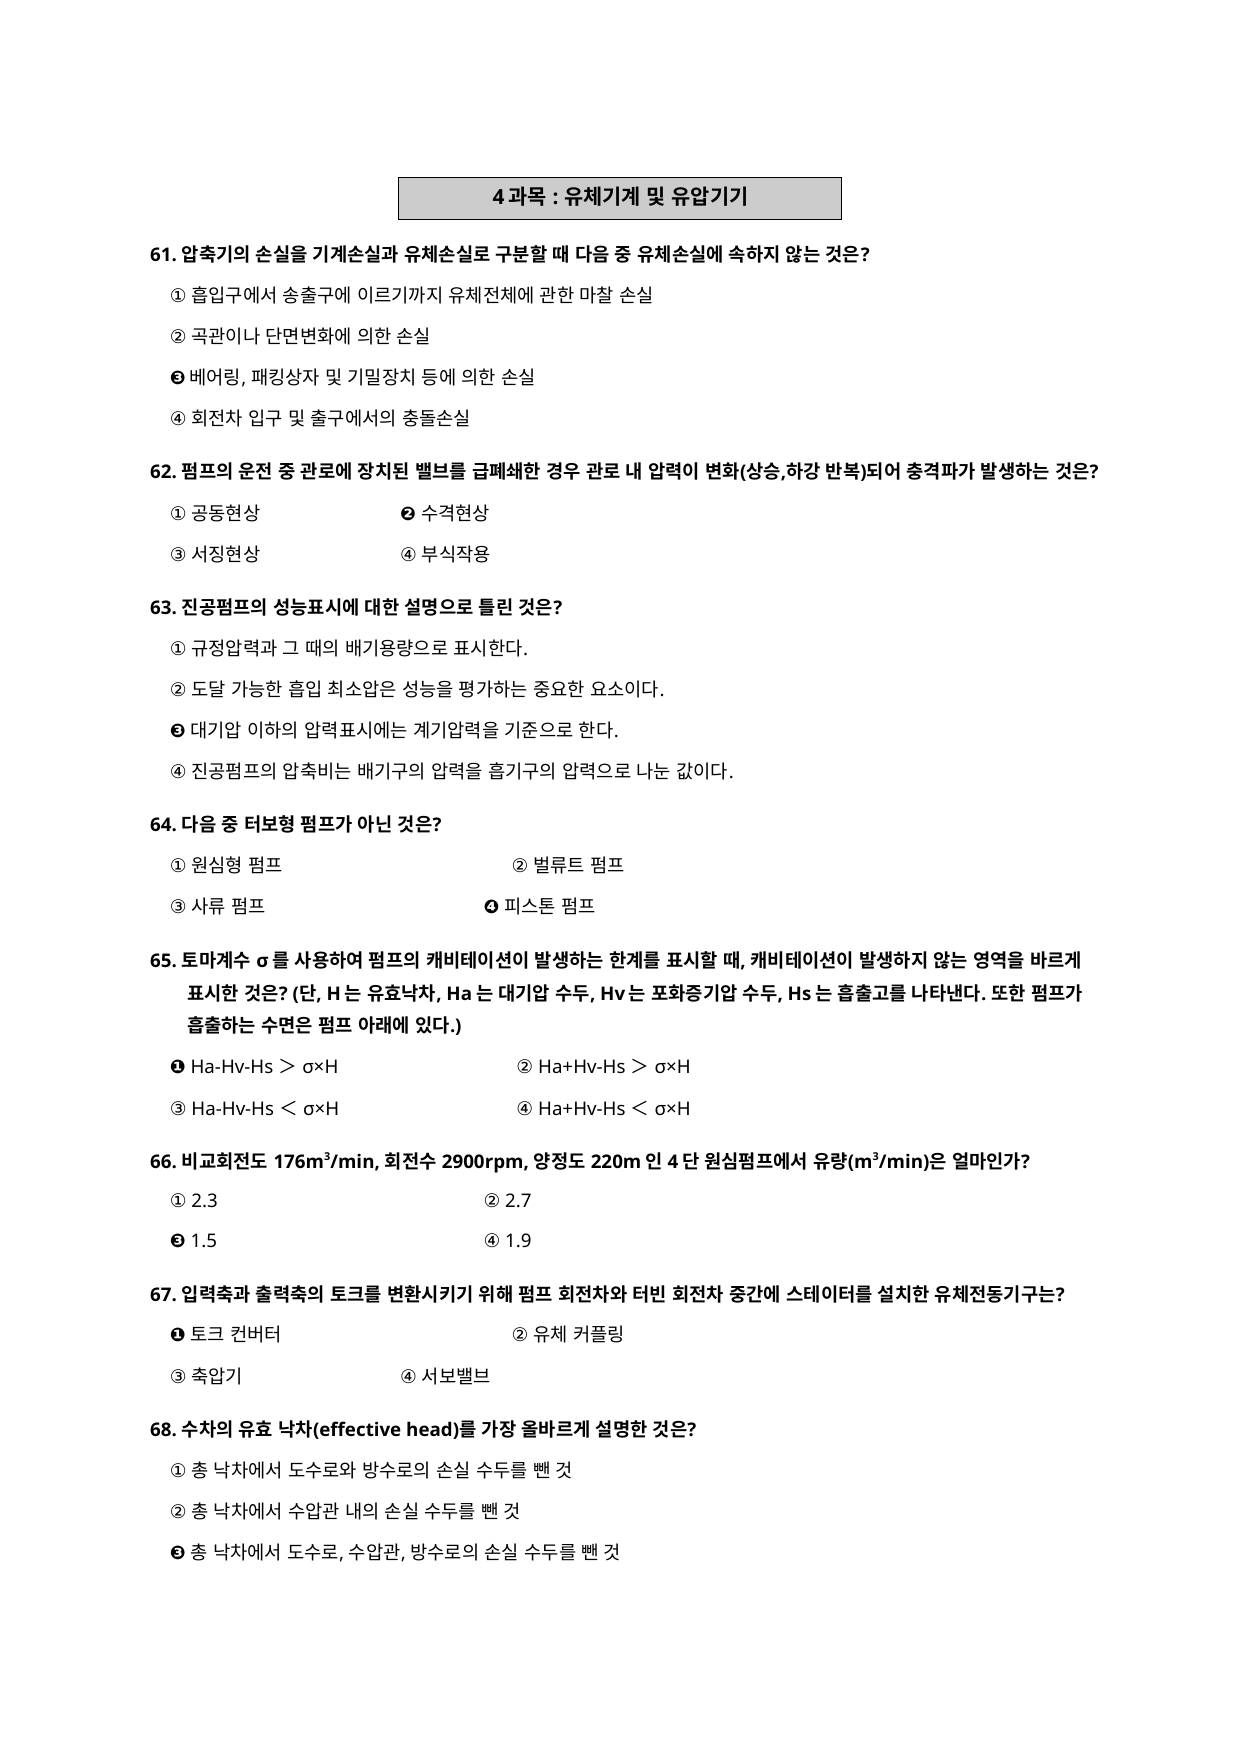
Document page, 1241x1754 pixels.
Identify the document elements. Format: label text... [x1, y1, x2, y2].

text 61. 압축기의 손실을 기계손실과 유체손실로 구분할 때 다음 중 유체손실에 속하지 않는 것은? [150, 240, 1090, 267]
text ❶ Ha-Hv-Hs ＞ σ×H ② Ha+Hv-Hs ＞ σ×H [150, 1052, 1090, 1079]
text ❸ 총 낙차에서 도수로, 수압관, 방수로의 손실 수두를 뺀 것 [150, 1538, 1090, 1565]
table_header 4과목 : 유체기계 및 유압기기 [399, 178, 841, 219]
text ② 총 낙차에서 수압관 내의 손실 수두를 뺀 것 [150, 1497, 1090, 1524]
text ③ Ha-Hv-Hs ＜ σ×H ④ Ha+Hv-Hs ＜ σ×H [150, 1093, 1090, 1120]
text 66. 비교회전도 176m3/min, 회전수 2900rpm, 양정도 220m인 4단 원심펌프에서 유량(m3/min)은 얼마인가? [150, 1147, 1090, 1174]
text ① 흡입구에서 송출구에 이르기까지 유체전체에 관한 마찰 손실 [150, 281, 1090, 308]
text 65. 토마계수 σ를 사용하여 펌프의 캐비테이션이 발생하는 한계를 표시할 때, 캐비테이션이 발생하지 않는 영역을 바르게 표시한 것은? (단, H는 유효낙차, Ha는 대기압 수두, Hv는 포화증기압 수두, Hs는 흡출고를 나타낸다. 또한 펌프가 흡출하는 수면은 펌프 아래에 있다.) [150, 946, 1090, 1038]
text ❸ 대기압 이하의 압력표시에는 계기압력을 기준으로 한다. [150, 716, 1090, 743]
text ② 도달 가능한 흡입 최소압은 성능을 평가하는 중요한 요소이다. [150, 675, 1090, 702]
text ① 규정압력과 그 때의 배기용량으로 표시한다. [150, 634, 1090, 661]
text ④ 회전차 입구 및 출구에서의 충돌손실 [150, 404, 1090, 431]
text ③ 서징현상 ④ 부식작용 [150, 539, 1090, 566]
text 62. 펌프의 운전 중 관로에 장치된 밸브를 급폐쇄한 경우 관로 내 압력이 변화(상승,하강 반복)되어 충격파가 발생하는 것은? [150, 457, 1090, 484]
text ② 곡관이나 단면변화에 의한 손실 [150, 322, 1090, 349]
text 68. 수차의 유효 낙차(effective head)를 가장 올바르게 설명한 것은? [150, 1415, 1090, 1442]
text ❸ 1.5 ④ 1.9 [150, 1227, 1090, 1253]
text ③ 축압기 ④ 서보밸브 [150, 1361, 1090, 1388]
text ❶ 토크 컨버터 ② 유체 커플링 [150, 1320, 1090, 1347]
text ① 원심형 펌프 ② 벌류트 펌프 [150, 851, 1090, 878]
text ④ 진공펌프의 압축비는 배기구의 압력을 흡기구의 압력으로 나눈 값이다. [150, 757, 1090, 784]
text 67. 입력축과 출력축의 토크를 변환시키기 위해 펌프 회전차와 터빈 회전차 중간에 스테이터를 설치한 유체전동기구는? [150, 1279, 1090, 1306]
text ① 공동현상 ❷ 수격현상 [150, 498, 1090, 525]
text ❸베어링, 패킹상자 및 기밀장치 등에 의한 손실 [150, 363, 1090, 390]
text 64. 다음 중 터보형 펌프가 아닌 것은? [150, 810, 1090, 837]
text ③ 사류 펌프 ❹ 피스톤 펌프 [150, 892, 1090, 919]
text 63. 진공펌프의 성능표시에 대한 설명으로 틀린 것은? [150, 593, 1090, 620]
text ① 2.3 ② 2.7 [150, 1188, 1090, 1213]
text ① 총 낙차에서 도수로와 방수로의 손실 수두를 뺀 것 [150, 1456, 1090, 1483]
